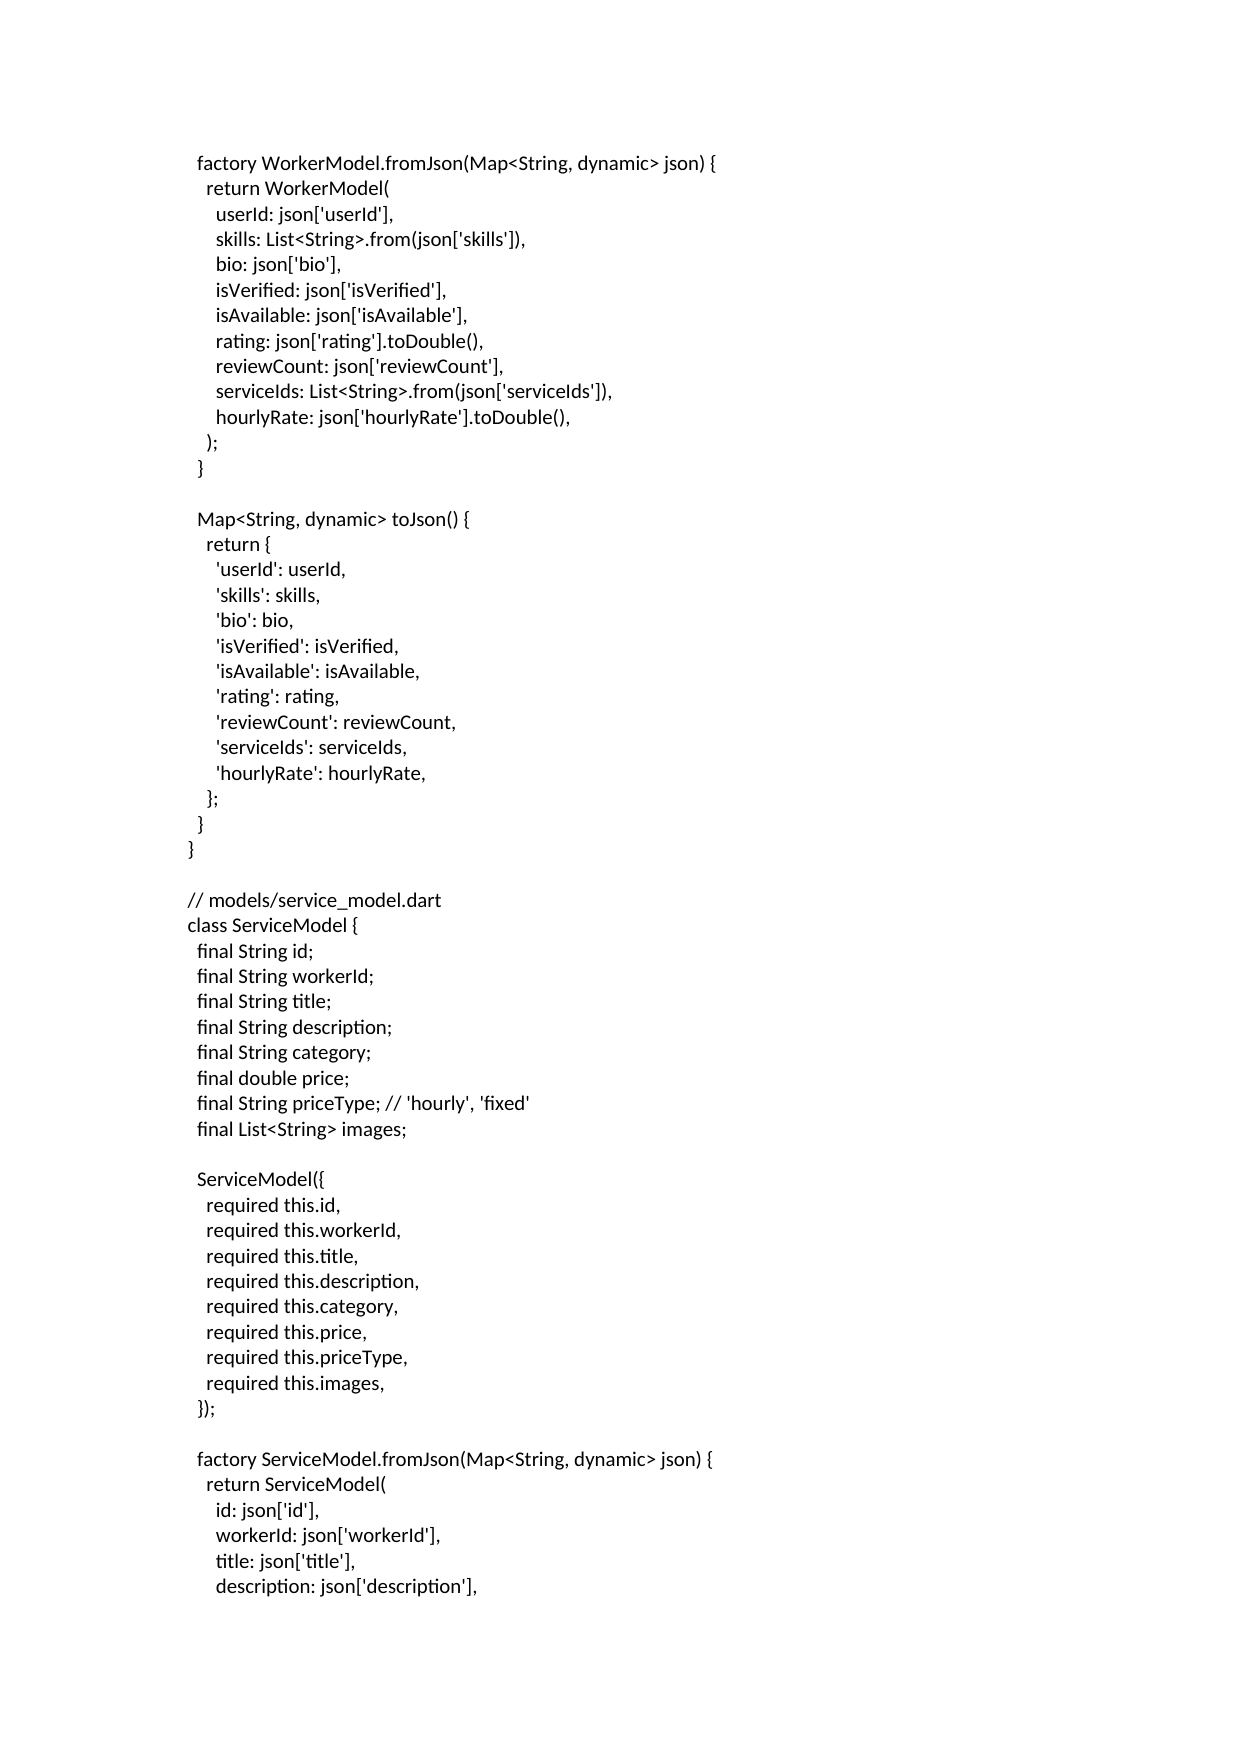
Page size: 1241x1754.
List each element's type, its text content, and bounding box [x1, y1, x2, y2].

text skills: List<String>.from(json['skills']), [187, 226, 1053, 252]
text hourlyRate: json['hourlyRate'].toDouble(), [187, 404, 1053, 429]
text } [187, 836, 1053, 862]
text required this.workerId, [187, 1217, 1053, 1243]
text required this.id, [187, 1192, 1053, 1217]
text return WorkerModel( [187, 175, 1053, 201]
text reviewCount: json['reviewCount'], [187, 353, 1053, 379]
text } [187, 455, 1053, 480]
text 'reviewCount': reviewCount, [187, 709, 1053, 734]
text 'skills': skills, [187, 582, 1053, 607]
text required this.images, [187, 1370, 1053, 1395]
text required this.category, [187, 1294, 1053, 1319]
text userId: json['userId'], [187, 201, 1053, 226]
text 'isVerified': isVerified, [187, 633, 1053, 658]
text 'serviceIds': serviceIds, [187, 734, 1053, 760]
text id: json['id'], [187, 1497, 1053, 1522]
text return { [187, 531, 1053, 557]
text factory WorkerModel.fromJson(Map<String, dynamic> json) { [187, 150, 1053, 175]
text serviceIds: List<String>.from(json['serviceIds']), [187, 379, 1053, 404]
text 'hourlyRate': hourlyRate, [187, 760, 1053, 785]
text required this.price, [187, 1319, 1053, 1344]
text description: json['description'], [187, 1573, 1053, 1599]
text final String priceType; // 'hourly', 'fixed' [187, 1090, 1053, 1116]
text required this.priceType, [187, 1344, 1053, 1370]
text final String workerId; [187, 963, 1053, 989]
text }; [187, 785, 1053, 811]
text class ServiceModel { [187, 912, 1053, 938]
text ); [187, 429, 1053, 455]
text isAvailable: json['isAvailable'], [187, 302, 1053, 328]
text title: json['title'], [187, 1548, 1053, 1573]
text }); [187, 1395, 1053, 1421]
text } [187, 811, 1053, 836]
text required this.description, [187, 1268, 1053, 1294]
text ServiceModel({ [187, 1167, 1053, 1192]
text rating: json['rating'].toDouble(), [187, 328, 1053, 353]
text bio: json['bio'], [187, 252, 1053, 277]
text Map<String, dynamic> toJson() { [187, 506, 1053, 531]
text 'bio': bio, [187, 607, 1053, 633]
text isVerified: json['isVerified'], [187, 277, 1053, 302]
text 'userId': userId, [187, 557, 1053, 582]
text workerId: json['workerId'], [187, 1522, 1053, 1548]
text factory ServiceModel.fromJson(Map<String, dynamic> json) { [187, 1446, 1053, 1472]
text final List<String> images; [187, 1116, 1053, 1141]
text 'rating': rating, [187, 684, 1053, 709]
text return ServiceModel( [187, 1472, 1053, 1497]
text final String title; [187, 989, 1053, 1014]
text final String description; [187, 1014, 1053, 1039]
text final String category; [187, 1039, 1053, 1065]
text final double price; [187, 1065, 1053, 1090]
text required this.title, [187, 1243, 1053, 1268]
text 'isAvailable': isAvailable, [187, 658, 1053, 684]
text final String id; [187, 938, 1053, 963]
text // models/service_model.dart [187, 887, 1053, 912]
